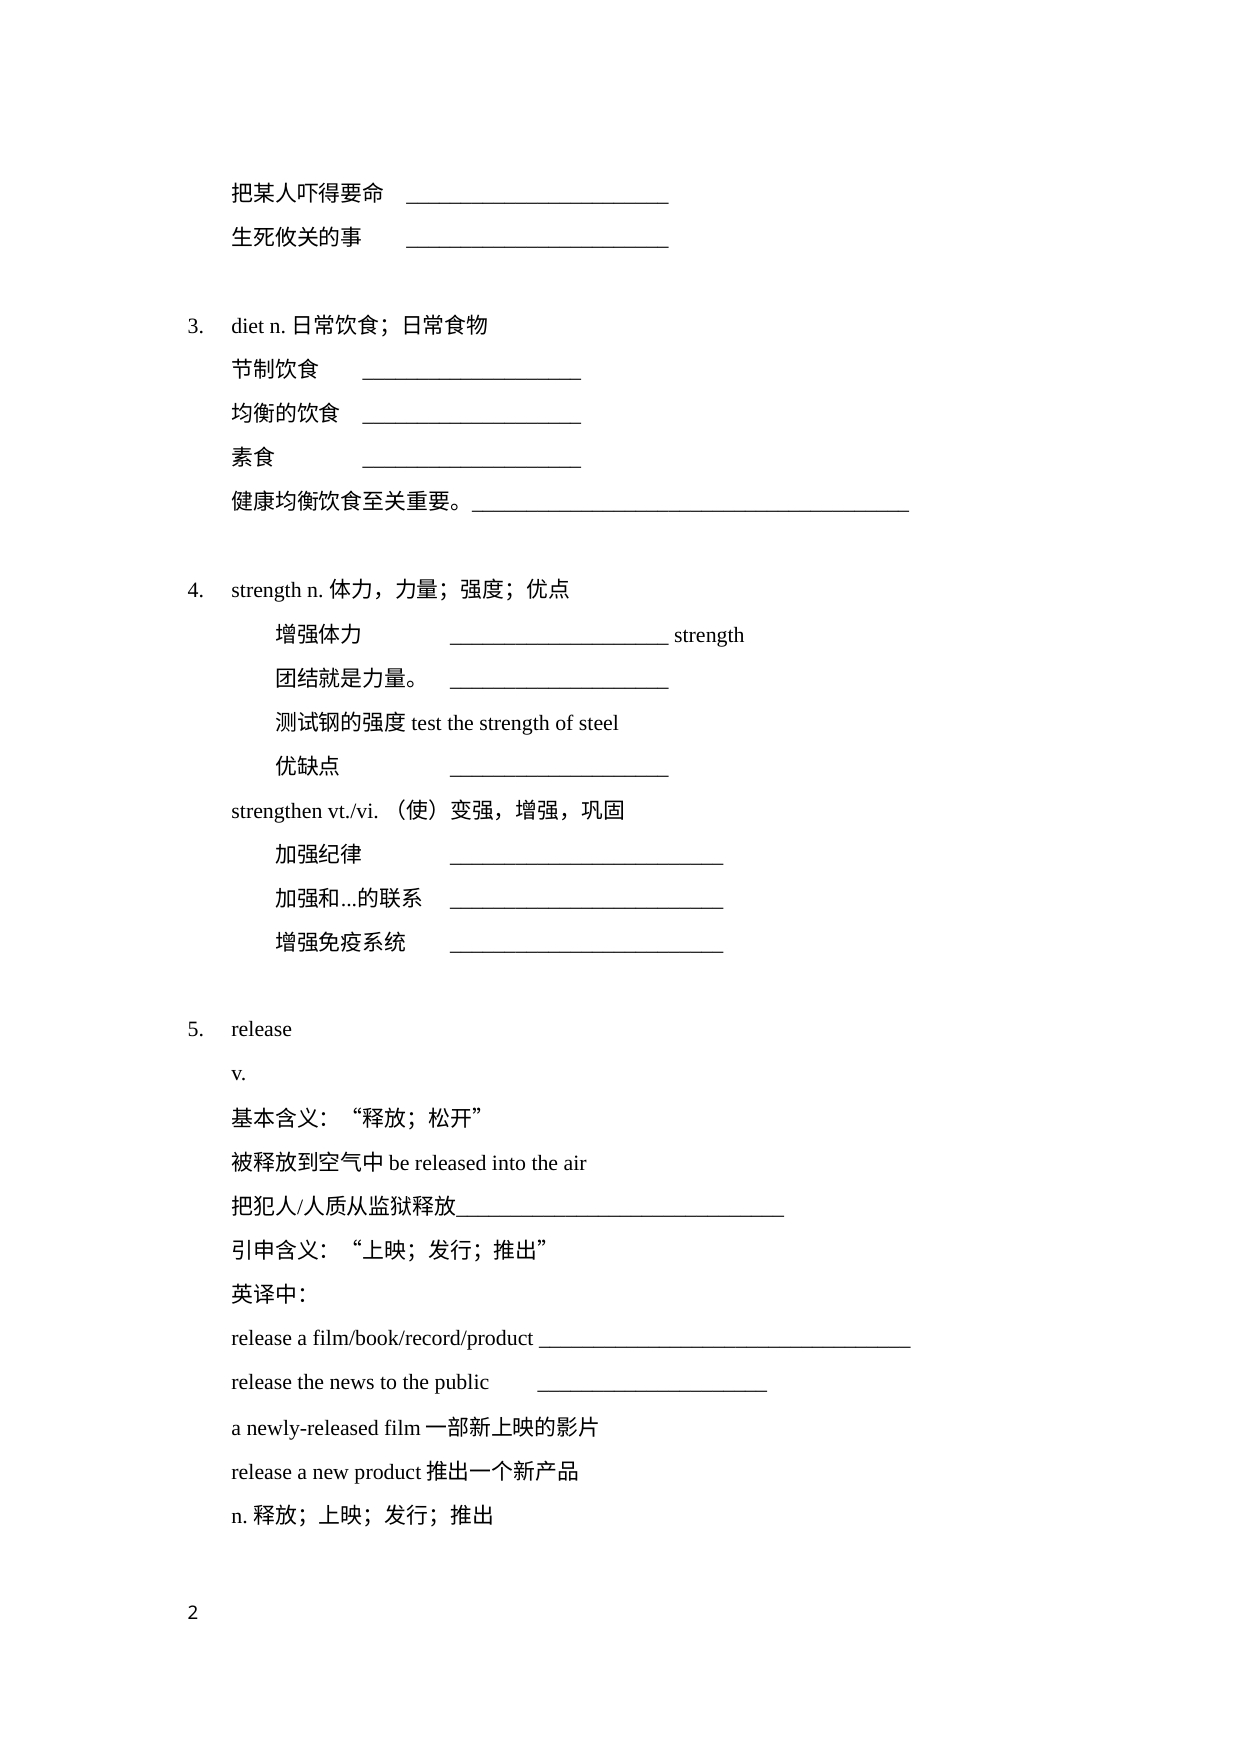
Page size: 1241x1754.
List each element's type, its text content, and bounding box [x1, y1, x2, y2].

list 把犯人/人质从监狱释放______________________________ [231, 1183, 1053, 1227]
list strength n. 体力，力量；强度；优点 [187, 566, 1053, 610]
list 英译中： [231, 1271, 1053, 1315]
list release a film/book/record/product __________________________________ [231, 1315, 1053, 1359]
list 团结就是力量。 ____________________ [231, 654, 1053, 698]
list release a new product推出一个新产品 [231, 1448, 1053, 1492]
list 均衡的饮食 ____________________ [231, 390, 1053, 434]
list v. [231, 1051, 1053, 1095]
list release the news to the public _____________________ [231, 1359, 1053, 1403]
list 测试钢的强度 test the strength of steel [231, 698, 1053, 743]
list 加强和...的联系 _________________________ [231, 875, 1053, 919]
list release [187, 1007, 1053, 1051]
list 增强免疫系统 _________________________ [231, 919, 1053, 963]
list 增强体力 ____________________ strength [231, 610, 1053, 654]
list n. 释放；上映；发行；推出 [231, 1492, 1053, 1536]
list 生死攸关的事 ________________________ [231, 214, 1053, 258]
list 引申含义：“上映；发行；推出” [231, 1227, 1053, 1271]
list diet n. 日常饮食；日常食物 [187, 302, 1053, 346]
list 健康均衡饮食至关重要。________________________________________ [231, 478, 1053, 522]
list strengthen vt./vi. （使）变强，增强，巩固 [231, 787, 1053, 831]
list 素食 ____________________ [231, 434, 1053, 478]
list a newly-released film一部新上映的影片 [231, 1403, 1053, 1448]
list 加强纪律 _________________________ [231, 831, 1053, 875]
list 节制饮食 ____________________ [231, 346, 1053, 390]
list 把某人吓得要命 ________________________ [231, 170, 1053, 214]
list 基本含义：“释放；松开” [231, 1095, 1053, 1139]
list 被释放到空气中be released into the air [231, 1139, 1053, 1183]
list 优缺点 ____________________ [231, 743, 1053, 787]
